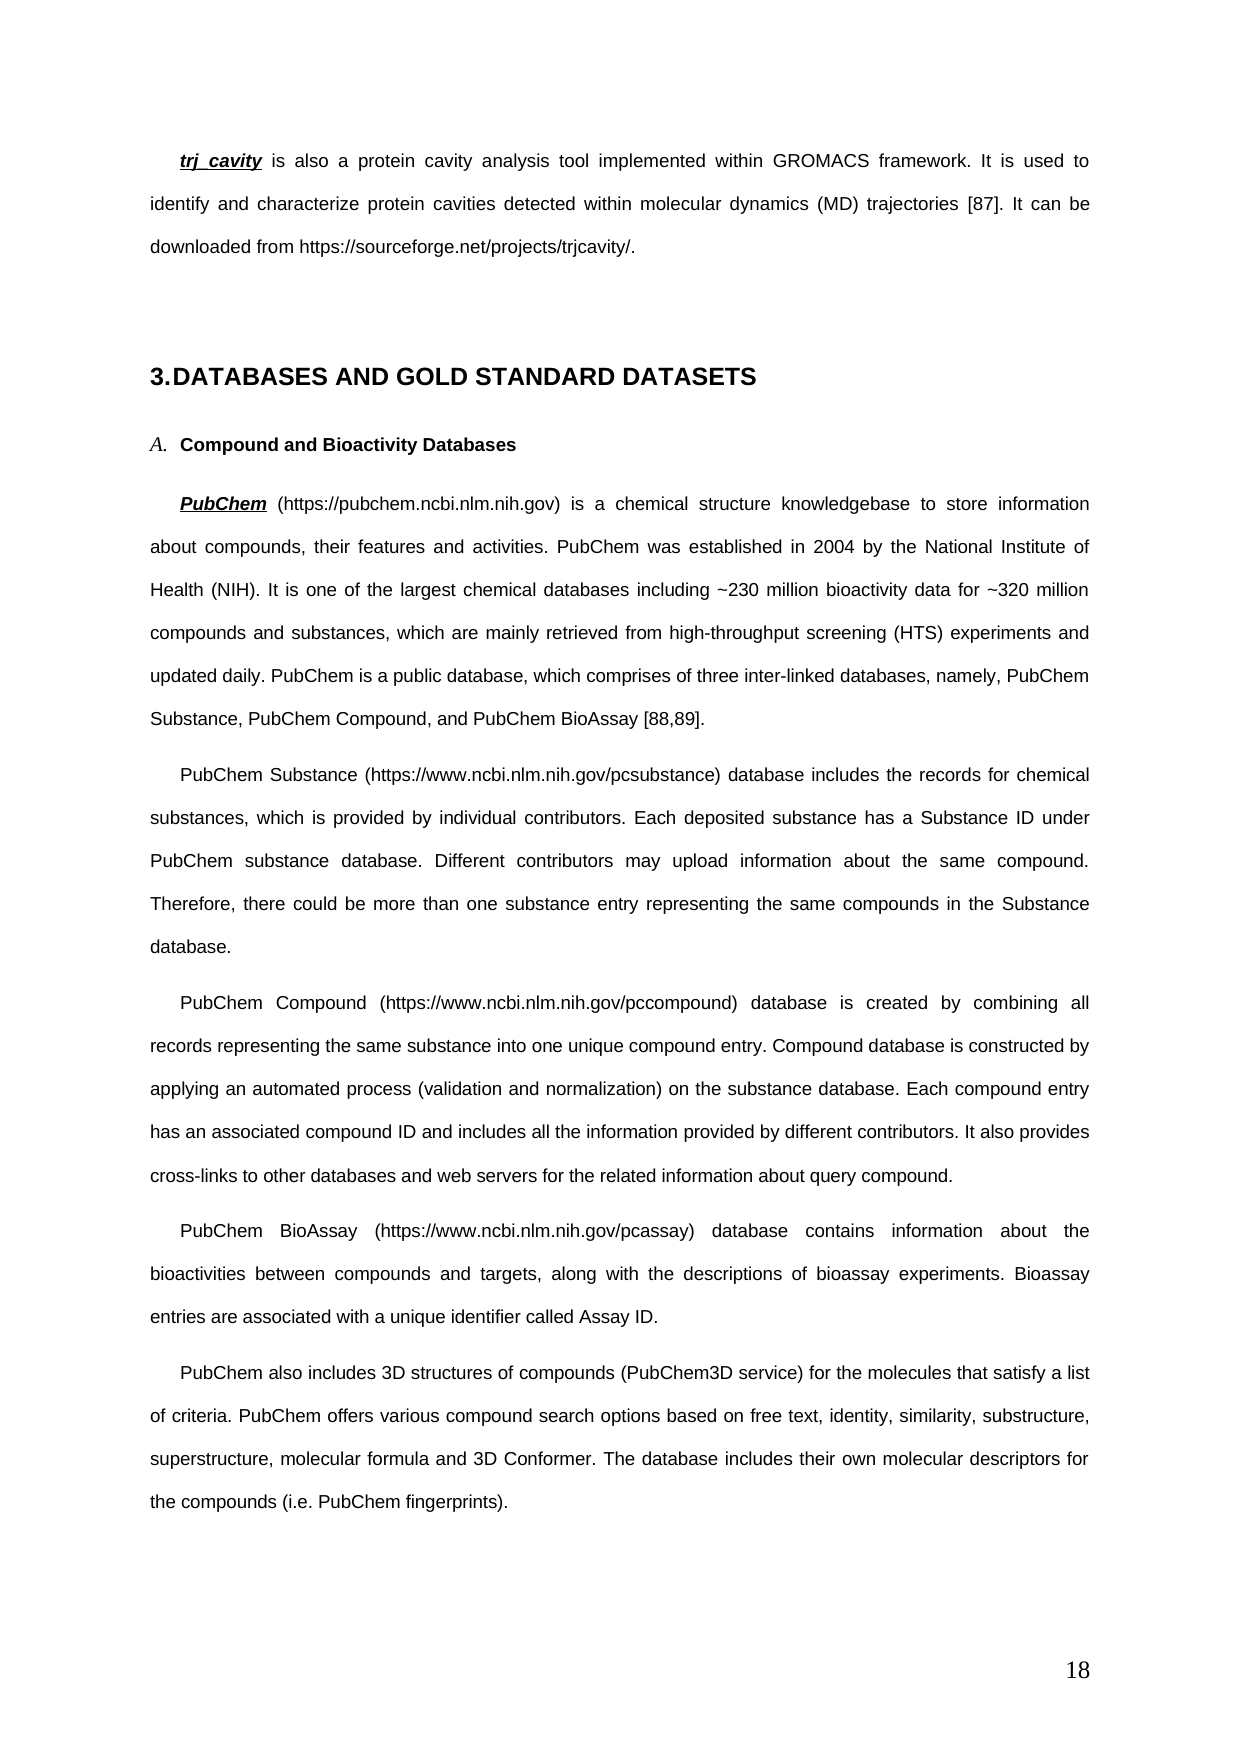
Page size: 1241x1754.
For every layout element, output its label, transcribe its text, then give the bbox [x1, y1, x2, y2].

text PubChem BioAssay (https://www.ncbi.nlm.nih.gov/pcassay) database contains information about the bioactivities between compounds and targets, along with the descriptions of bioassay experiments. Bioassay entries are associated with a unique identifier called Assay ID. [150, 1220, 1090, 1328]
text PubChem Substance (https://www.ncbi.nlm.nih.gov/pcsubstance) database includes the records for chemical substances, which is provided by individual contributors. Each deposited substance has a Substance ID under PubChem substance database. Different contributors may upload information about the same compound. Therefore, there could be more than one substance entry representing the same compounds in the Substance database. [150, 764, 1090, 958]
subtitle DATABASES AND GOLD STANDARD DATASETS [150, 362, 1090, 391]
text PubChem Compound (https://www.ncbi.nlm.nih.gov/pccompound) database is created by combining all records representing the same substance into one unique compound entry. Compound database is constructed by applying an automated process (validation and normalization) on the substance database. Each compound entry has an associated compound ID and includes all the information provided by different contributors. It also provides cross-links to other databases and web servers for the related information about query compound. [150, 992, 1090, 1186]
subtitle Compound and Bioactivity Databases [150, 432, 1090, 456]
text PubChem (https://pubchem.ncbi.nlm.nih.gov) is a chemical structure knowledgebase to store information about compounds, their features and activities. PubChem was established in 2004 by the National Institute of Health (NIH). It is one of the largest chemical databases including ~230 million bioactivity data for ~320 million compounds and substances, which are mainly retrieved from high-throughput screening (HTS) experiments and updated daily. PubChem is a public database, which comprises of three inter-linked databases, namely, PubChem Substance, PubChem Compound, and PubChem BioAssay [88,89]. [150, 492, 1090, 730]
text PubChem also includes 3D structures of compounds (PubChem3D service) for the molecules that satisfy a list of criteria. PubChem offers various compound search options based on free text, identity, similarity, substructure, superstructure, molecular formula and 3D Conformer. The database includes their own molecular descriptors for the compounds (i.e. PubChem fingerprints). [150, 1362, 1090, 1513]
text trj_cavity is also a protein cavity analysis tool implemented within GROMACS framework. It is used to identify and characterize protein cavities detected within molecular dynamics (MD) trajectories [87]. It can be downloaded from https://sourceforge.net/projects/trjcavity/. [150, 150, 1090, 258]
